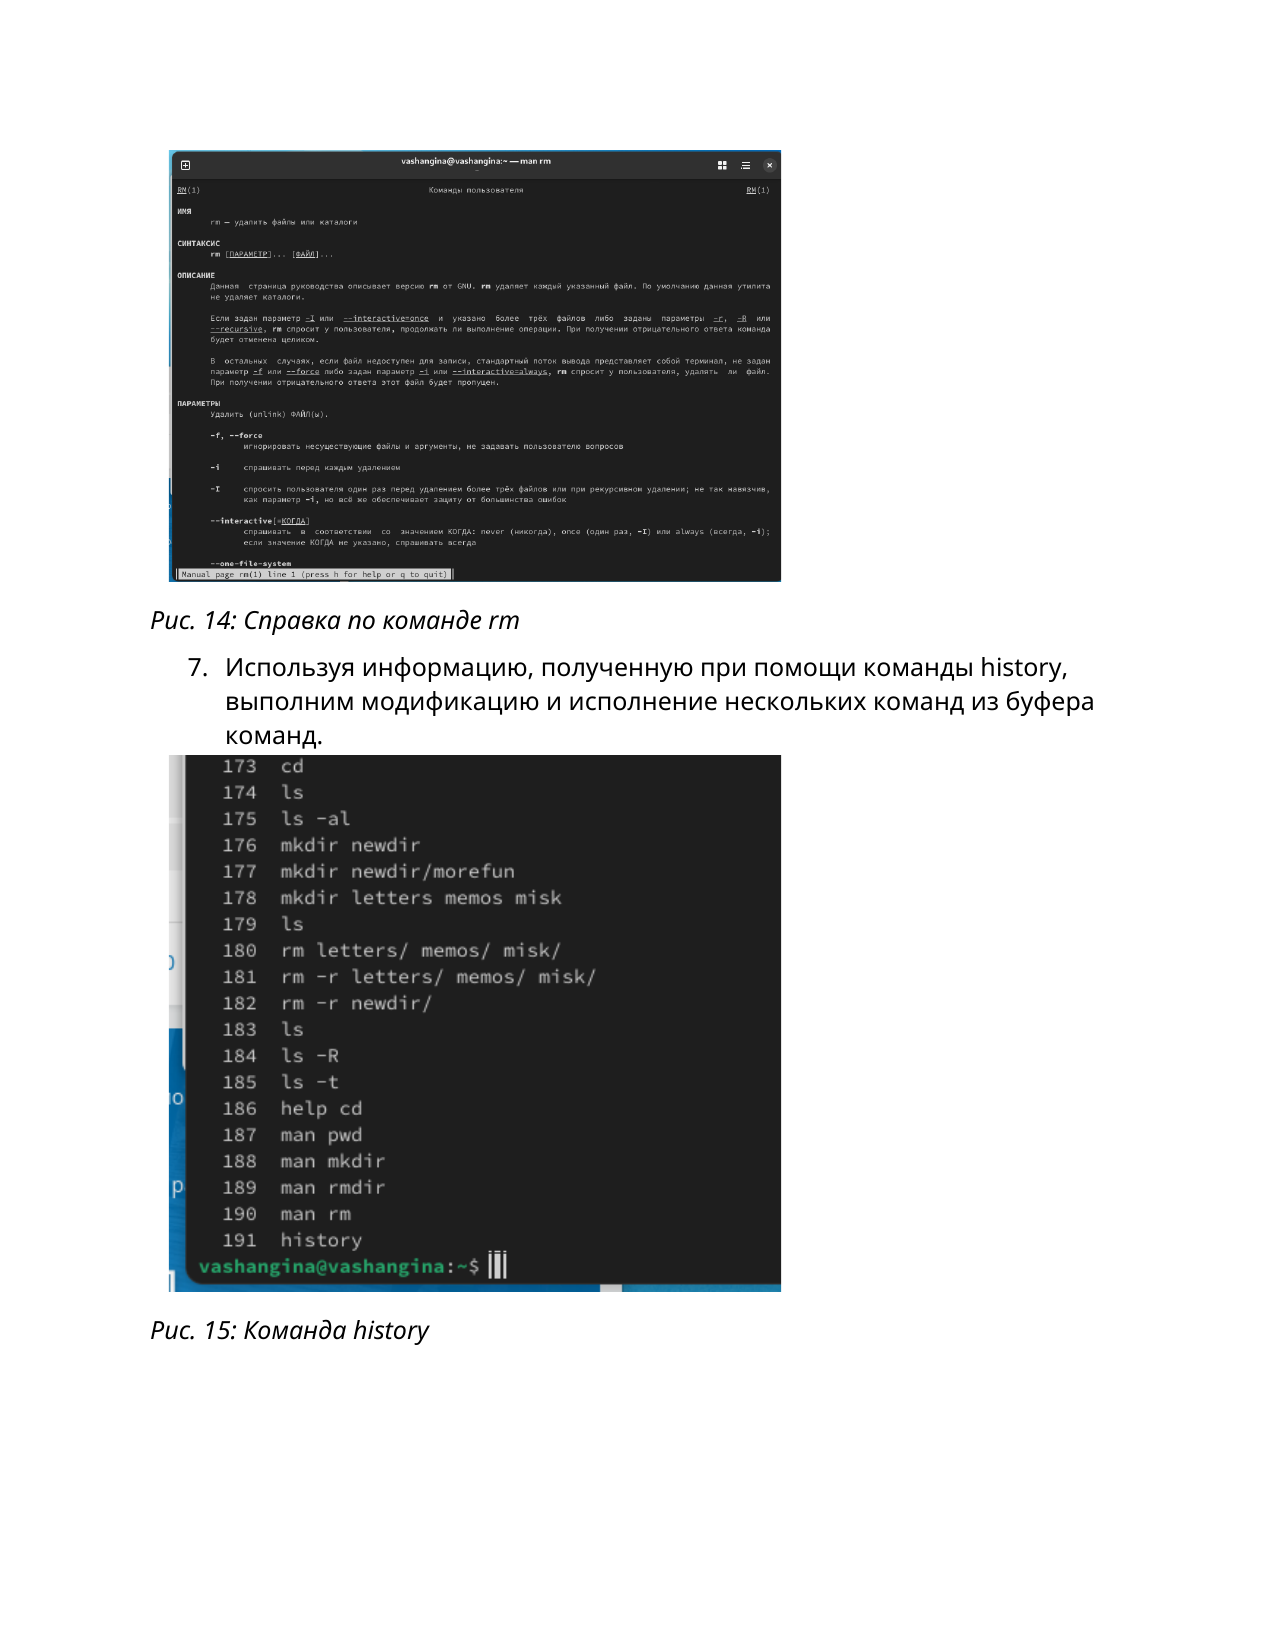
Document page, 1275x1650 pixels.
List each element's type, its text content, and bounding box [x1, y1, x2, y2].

picture [168, 755, 782, 1292]
list Используя информацию, полученную при помощи команды history, выполним модификацию и исполнение нескольких команд из буфера команд. [187, 649, 1125, 752]
picture [168, 150, 782, 582]
text Рис. 14: Справка по команде rm [150, 603, 1125, 637]
text Рис. 15: Команда history [150, 1313, 1125, 1347]
